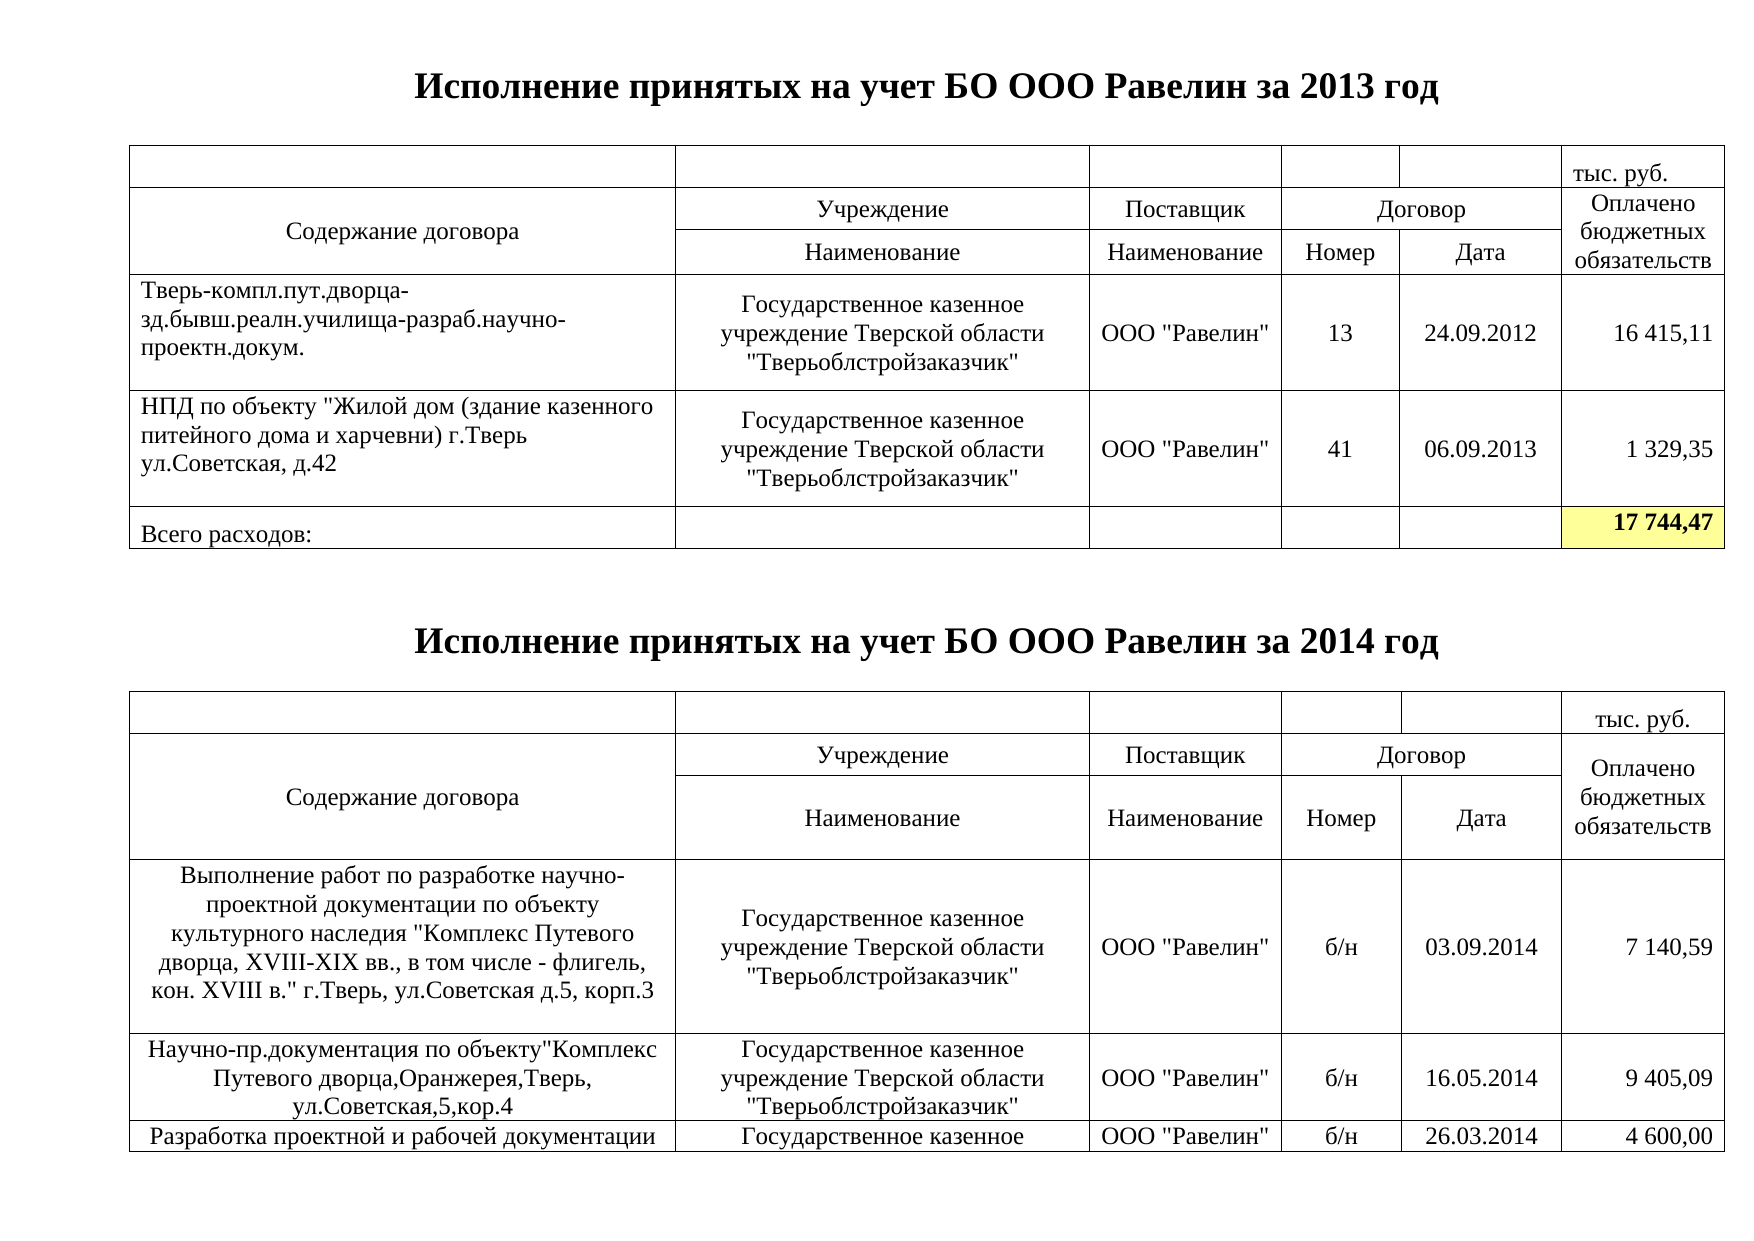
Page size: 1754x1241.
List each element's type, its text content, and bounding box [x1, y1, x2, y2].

table_cell ООО "Равелин" [1090, 1034, 1281, 1120]
table_cell 26.03.2014 [1402, 1121, 1561, 1151]
table_cell Учреждение [676, 188, 1089, 229]
table_cell 16.05.2014 [1402, 1034, 1561, 1120]
table_cell тыс. руб. [1562, 146, 1724, 187]
table_cell 06.09.2013 [1400, 391, 1561, 506]
table_cell [1282, 692, 1401, 733]
table_cell Номер [1282, 230, 1399, 274]
table_cell Дата [1402, 776, 1561, 859]
table_cell [130, 146, 675, 187]
table_cell б/н [1282, 1121, 1401, 1151]
table_cell НПД по объекту "Жилой дом (здание казенного питейного дома и харчевни) г.Тверь ул.Советская, д.42 [130, 391, 675, 506]
table_cell тыс. руб. [1562, 692, 1724, 733]
table_cell [676, 692, 1089, 733]
table_cell ООО "Равелин" [1090, 391, 1281, 506]
table_cell [1090, 146, 1281, 187]
table_cell ООО "Равелин" [1090, 1121, 1281, 1151]
table_cell [1090, 507, 1281, 548]
table_cell 03.09.2014 [1402, 860, 1561, 1033]
table_cell 9 405,09 [1562, 1034, 1724, 1120]
table_cell [1400, 146, 1561, 187]
table_cell Содержание договора [130, 734, 675, 859]
table_cell [1400, 507, 1561, 548]
table_cell 1 329,35 [1562, 391, 1724, 506]
table_cell Оплачено бюджетных обязательств [1562, 734, 1724, 859]
table_cell Научно-пр.документация по объекту"Комплекс Путевого дворца,Оранжерея,Тверь, ул.Советская,5,кор.4 [130, 1034, 675, 1120]
table_cell Договор [1282, 188, 1561, 229]
table_cell 41 [1282, 391, 1399, 506]
table_cell Учреждение [676, 734, 1089, 775]
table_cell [130, 1121, 675, 1151]
table_cell Государственное казенное учреждение Тверской области "Тверьоблстройзаказчик" [676, 391, 1089, 506]
table_cell [1402, 692, 1561, 733]
table_cell 17 744,47 [1562, 507, 1724, 548]
table_cell б/н [1282, 1034, 1401, 1120]
table_cell 16 415,11 [1562, 275, 1724, 390]
table_cell Тверь-компл.пут.дворца-зд.бывш.реалн.училища-разраб.научно-проектн.докум. [130, 275, 675, 390]
table_cell Поставщик [1090, 188, 1281, 229]
table_cell Дата [1400, 230, 1561, 274]
table_cell [130, 692, 675, 733]
table_cell Наименование [676, 230, 1089, 274]
table_cell Номер [1282, 776, 1401, 859]
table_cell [676, 1121, 1089, 1151]
table_cell [1282, 146, 1399, 187]
table_cell Наименование [676, 776, 1089, 859]
table_cell [1090, 692, 1281, 733]
table_cell Выполнение работ по разработке научно-проектной документации по объекту культурного наследия "Комплекс Путевого дворца, XVIII-XIX вв., в том числе - флигель, кон. XVIII в." г.Тверь, ул.Советская д.5, корп.3 [130, 860, 675, 1033]
table_cell 13 [1282, 275, 1399, 390]
table_cell ООО "Равелин" [1090, 275, 1281, 390]
table_cell [676, 507, 1089, 548]
table_cell Государственное казенное учреждение Тверской области "Тверьоблстройзаказчик" [676, 860, 1089, 1033]
table_cell [676, 146, 1089, 187]
table_cell Договор [1282, 734, 1561, 775]
table_cell 4 600,00 [1562, 1121, 1724, 1151]
table_cell Всего расходов: [130, 507, 675, 548]
table_cell б/н [1282, 860, 1401, 1033]
table_cell Наименование [1090, 776, 1281, 859]
table_header Исполнение принятых на учет БО ООО Равелин за 2013 год [129, 59, 1724, 144]
table_cell ООО "Равелин" [1090, 860, 1281, 1033]
table_cell Наименование [1090, 230, 1281, 274]
table_cell Государственное казенное учреждение Тверской области "Тверьоблстройзаказчик" [676, 275, 1089, 390]
table_cell [1282, 507, 1399, 548]
table_cell 7 140,59 [1562, 860, 1724, 1033]
table_cell Поставщик [1090, 734, 1281, 775]
table_cell Оплачено бюджетных обязательств [1562, 188, 1724, 274]
table_cell Государственное казенное учреждение Тверской области "Тверьоблстройзаказчик" [676, 1034, 1089, 1120]
table_cell Содержание договора [130, 188, 675, 274]
table_header Исполнение принятых на учет БО ООО Равелин за 2014 год [129, 605, 1724, 691]
table_cell 24.09.2012 [1400, 275, 1561, 390]
